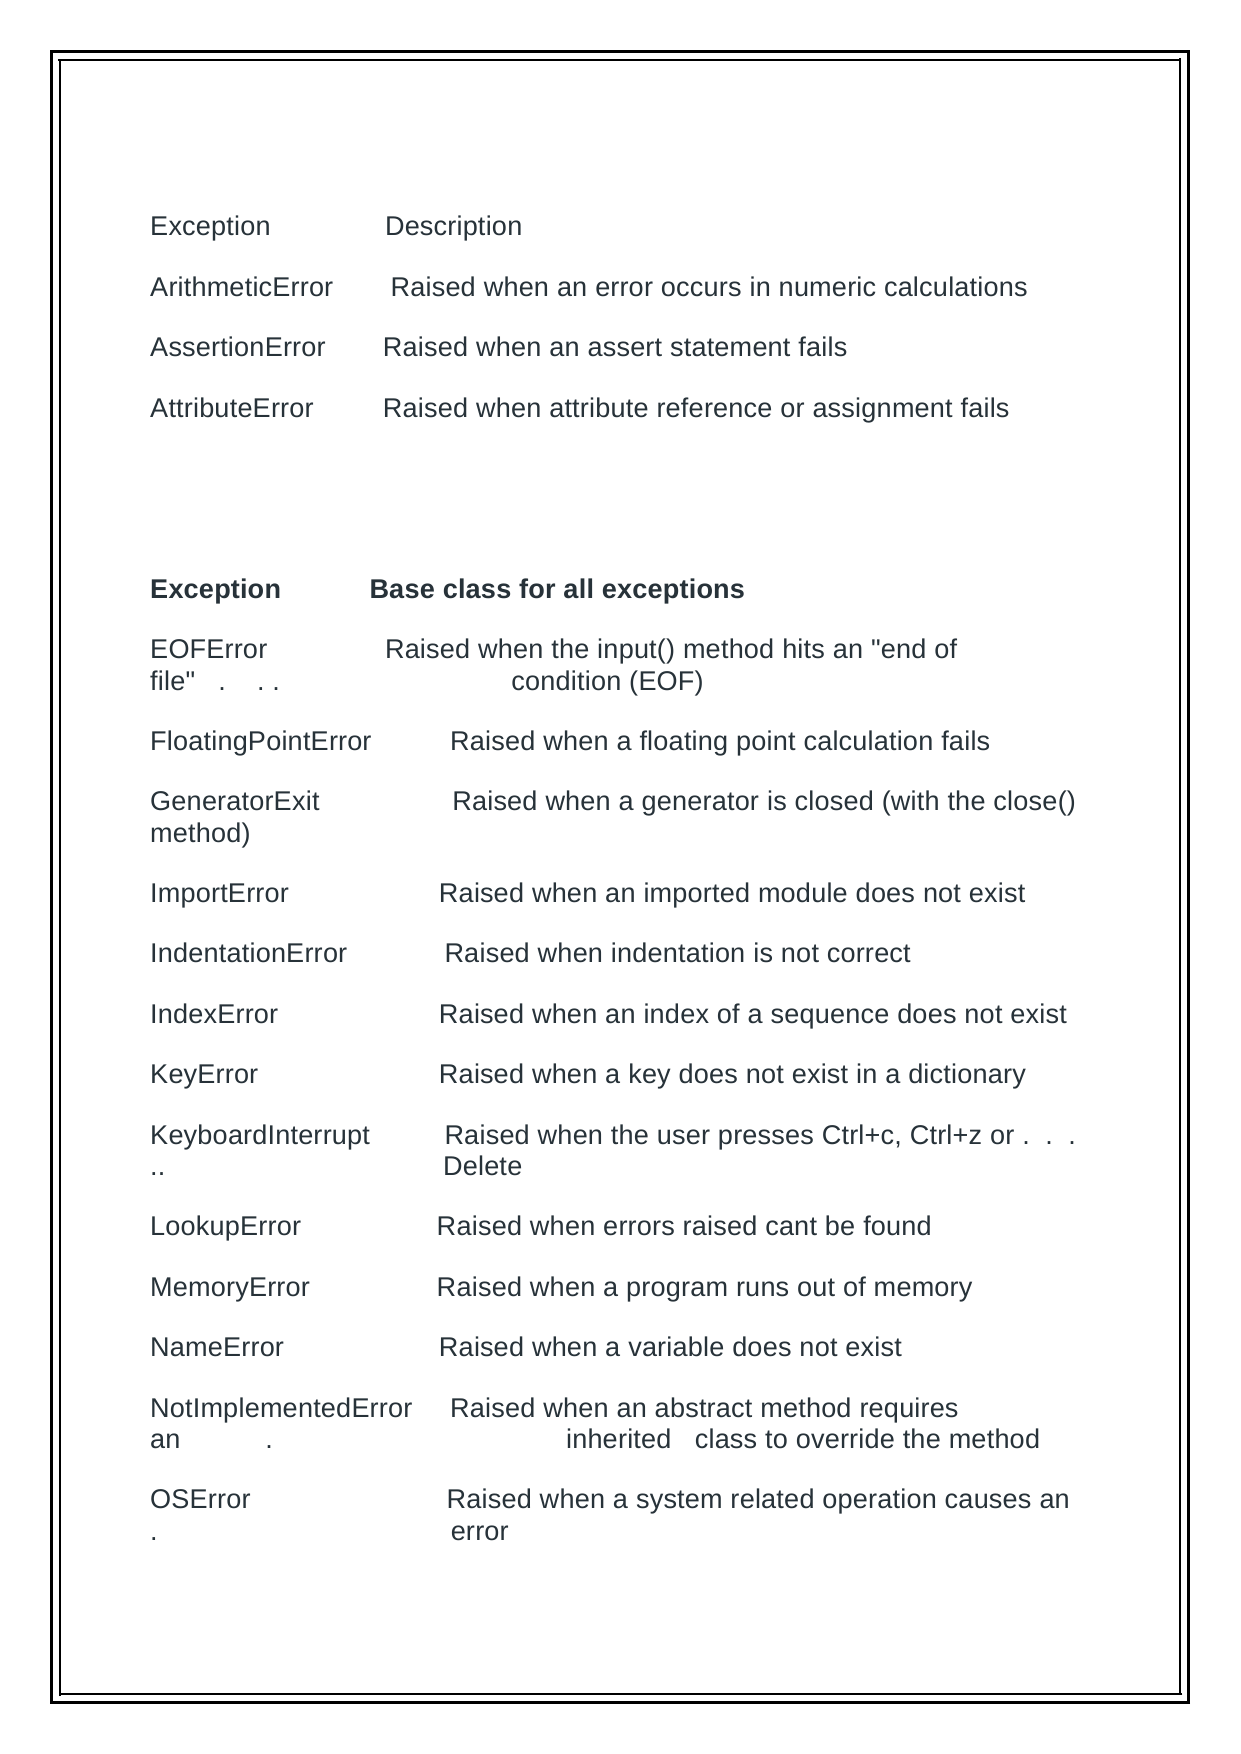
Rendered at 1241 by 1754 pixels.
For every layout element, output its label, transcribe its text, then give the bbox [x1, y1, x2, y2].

text GeneratorExit Raised when a generator is closed (with the close() method) [150, 785, 1090, 848]
text ArithmeticError Raised when an error occurs in numeric calculations [150, 271, 1090, 302]
text FloatingPointError Raised when a floating point calculation fails [150, 725, 1090, 756]
text IndexError Raised when an index of a sequence does not exist [150, 998, 1090, 1029]
text LookupError Raised when errors raised cant be found [150, 1210, 1090, 1242]
text NotImplementedError Raised when an abstract method requires an . inherited class to override the method [150, 1392, 1090, 1454]
text Exception Description [150, 210, 1090, 242]
text Exception Base class for all exceptions [150, 573, 1090, 604]
text KeyError Raised when a key does not exist in a dictionary [150, 1058, 1090, 1089]
text AttributeError Raised when attribute reference or assignment fails [150, 392, 1090, 423]
text ImportError Raised when an imported module does not exist [150, 877, 1090, 908]
text AssertionError Raised when an assert statement fails [150, 331, 1090, 362]
text OSError Raised when a system related operation causes an . error [150, 1483, 1090, 1546]
text EOFError Raised when the input() method hits an "end of file" . . . condition (EOF) [150, 633, 1090, 696]
text IndentationError Raised when indentation is not correct [150, 937, 1090, 969]
text KeyboardInterrupt Raised when the user presses Ctrl+c, Ctrl+z or . . . .. Delete [150, 1119, 1090, 1181]
text MemoryError Raised when a program runs out of memory [150, 1271, 1090, 1302]
text NameError Raised when a variable does not exist [150, 1331, 1090, 1362]
